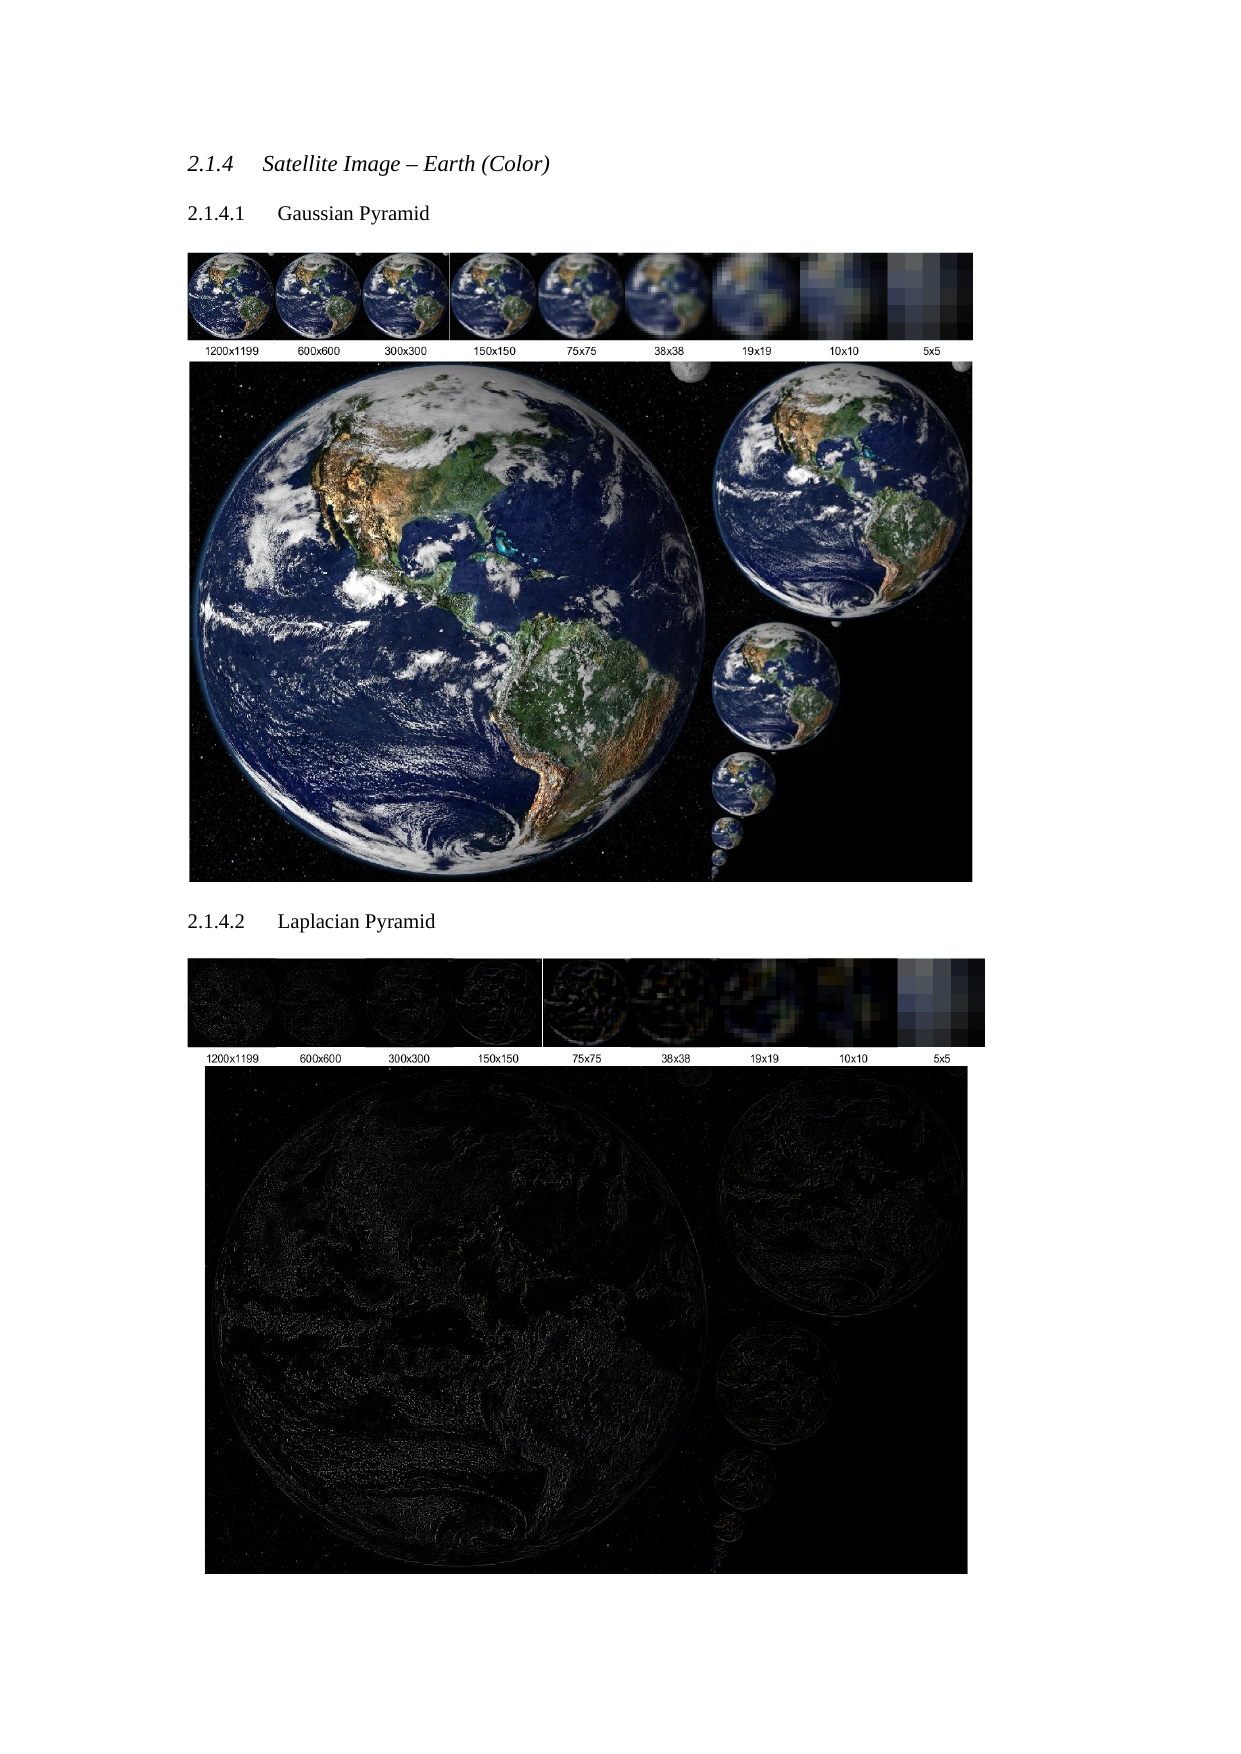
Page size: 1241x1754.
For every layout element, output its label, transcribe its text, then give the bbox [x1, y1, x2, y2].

subtitle Satellite Image – Earth (Color) [187, 150, 1053, 176]
picture [187, 939, 985, 1574]
picture [187, 231, 973, 882]
subtitle Gaussian Pyramid [187, 201, 1053, 225]
subtitle Laplacian Pyramid [187, 909, 1053, 933]
